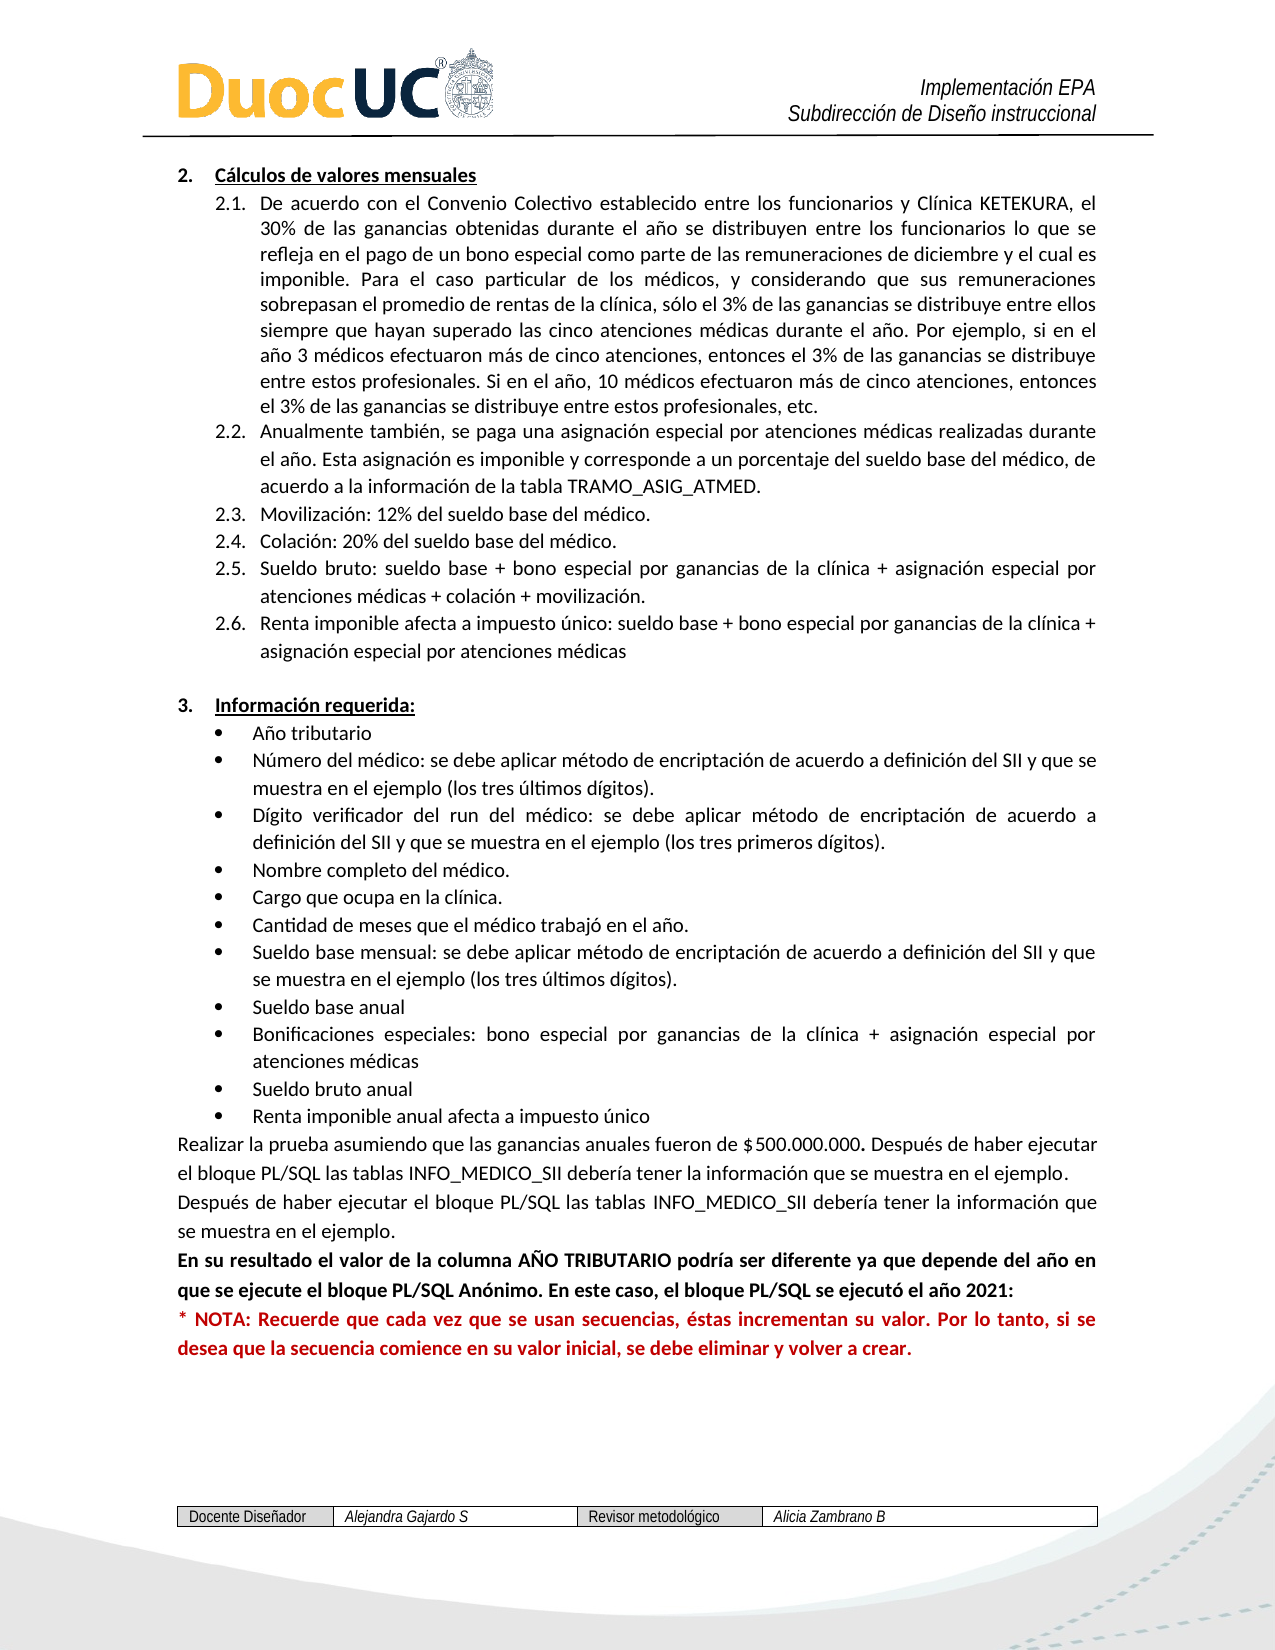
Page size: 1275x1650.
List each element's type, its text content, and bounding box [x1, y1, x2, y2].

list Año tributario [215, 720, 1098, 745]
list Sueldo bruto: sueldo base + bono especial por ganancias de la clínica + asignación especial por atenciones médicas + colación + movilización. [215, 556, 1098, 608]
text * NOTA: Recuerde que cada vez que se usan secuencias, éstas incrementan su valor. Por lo tanto, si se desea que la secuencia comience en su valor inicial, se debe eliminar y volver a crear. [177, 1306, 1098, 1361]
text Realizar la prueba asumiendo que las ganancias anuales fueron de $500.000.000. Después de haber ejecutar el bloque PL/SQL las tablas INFO_MEDICO_SII debería tener la información que se muestra en el ejemplo. [177, 1131, 1098, 1186]
list Cantidad de meses que el médico trabajó en el año. [215, 912, 1098, 937]
list Bonificaciones especiales: bono especial por ganancias de la clínica + asignación especial por atenciones médicas [215, 1021, 1098, 1074]
text Después de haber ejecutar el bloque PL/SQL las tablas INFO_MEDICO_SII debería tener la información que se muestra en el ejemplo. [177, 1189, 1098, 1244]
list Dígito verificador del run del médico: se debe aplicar método de encriptación de acuerdo a definición del SII y que se muestra en el ejemplo (los tres primeros dígitos). [215, 802, 1098, 855]
text En su resultado el valor de la columna AÑO TRIBUTARIO podría ser diferente ya que depende del año en que se ejecute el bloque PL/SQL Anónimo. En este caso, el bloque PL/SQL se ejecutó el año 2021: [177, 1248, 1098, 1302]
list Nombre completo del médico. [215, 857, 1098, 882]
list De acuerdo con el Convenio Colectivo establecido entre los funcionarios y Clínica KETEKURA, el 30% de las ganancias obtenidas durante el año se distribuyen entre los funcionarios lo que se refleja en el pago de un bono especial como parte de las remuneraciones de diciembre y el cual es imponible. Para el caso particular de los médicos, y considerando que sus remuneraciones sobrepasan el promedio de rentas de la clínica, sólo el 3% de las ganancias se distribuye entre ellos siempre que hayan superado las cinco atenciones médicas durante el año. Por ejemplo, si en el año 3 médicos efectuaron más de cinco atenciones, entonces el 3% de las ganancias se distribuye entre estos profesionales. Si en el año, 10 médicos efectuaron más de cinco atenciones, entonces el 3% de las ganancias se distribuye entre estos profesionales, etc. [215, 190, 1098, 419]
list Número del médico: se debe aplicar método de encriptación de acuerdo a definición del SII y que se muestra en el ejemplo (los tres últimos dígitos). [215, 747, 1098, 800]
list Renta imponible anual afecta a impuesto único [215, 1103, 1098, 1129]
list Sueldo base mensual: se debe aplicar método de encriptación de acuerdo a definición del SII y que se muestra en el ejemplo (los tres últimos dígitos). [215, 939, 1098, 992]
list Anualmente también, se paga una asignación especial por atenciones médicas realizadas durante el año. Esta asignación es imponible y corresponde a un porcentaje del sueldo base del médico, de acuerdo a la información de la tabla TRAMO_ASIG_ATMED. [215, 419, 1098, 499]
list Movilización: 12% del sueldo base del médico. [215, 501, 1098, 526]
list Sueldo base anual [215, 994, 1098, 1019]
list Renta imponible afecta a impuesto único: sueldo base + bono especial por ganancias de la clínica + asignación especial por atenciones médicas [215, 610, 1098, 663]
list Sueldo bruto anual [215, 1076, 1098, 1102]
picture [0, 1378, 1275, 1650]
list Colación: 20% del sueldo base del médico. [215, 528, 1098, 554]
list Cálculos de valores mensuales [177, 162, 1098, 188]
list Cargo que ocupa en la clínica. [215, 884, 1098, 910]
picture [177, 48, 493, 117]
list Información requerida: [177, 693, 1098, 718]
